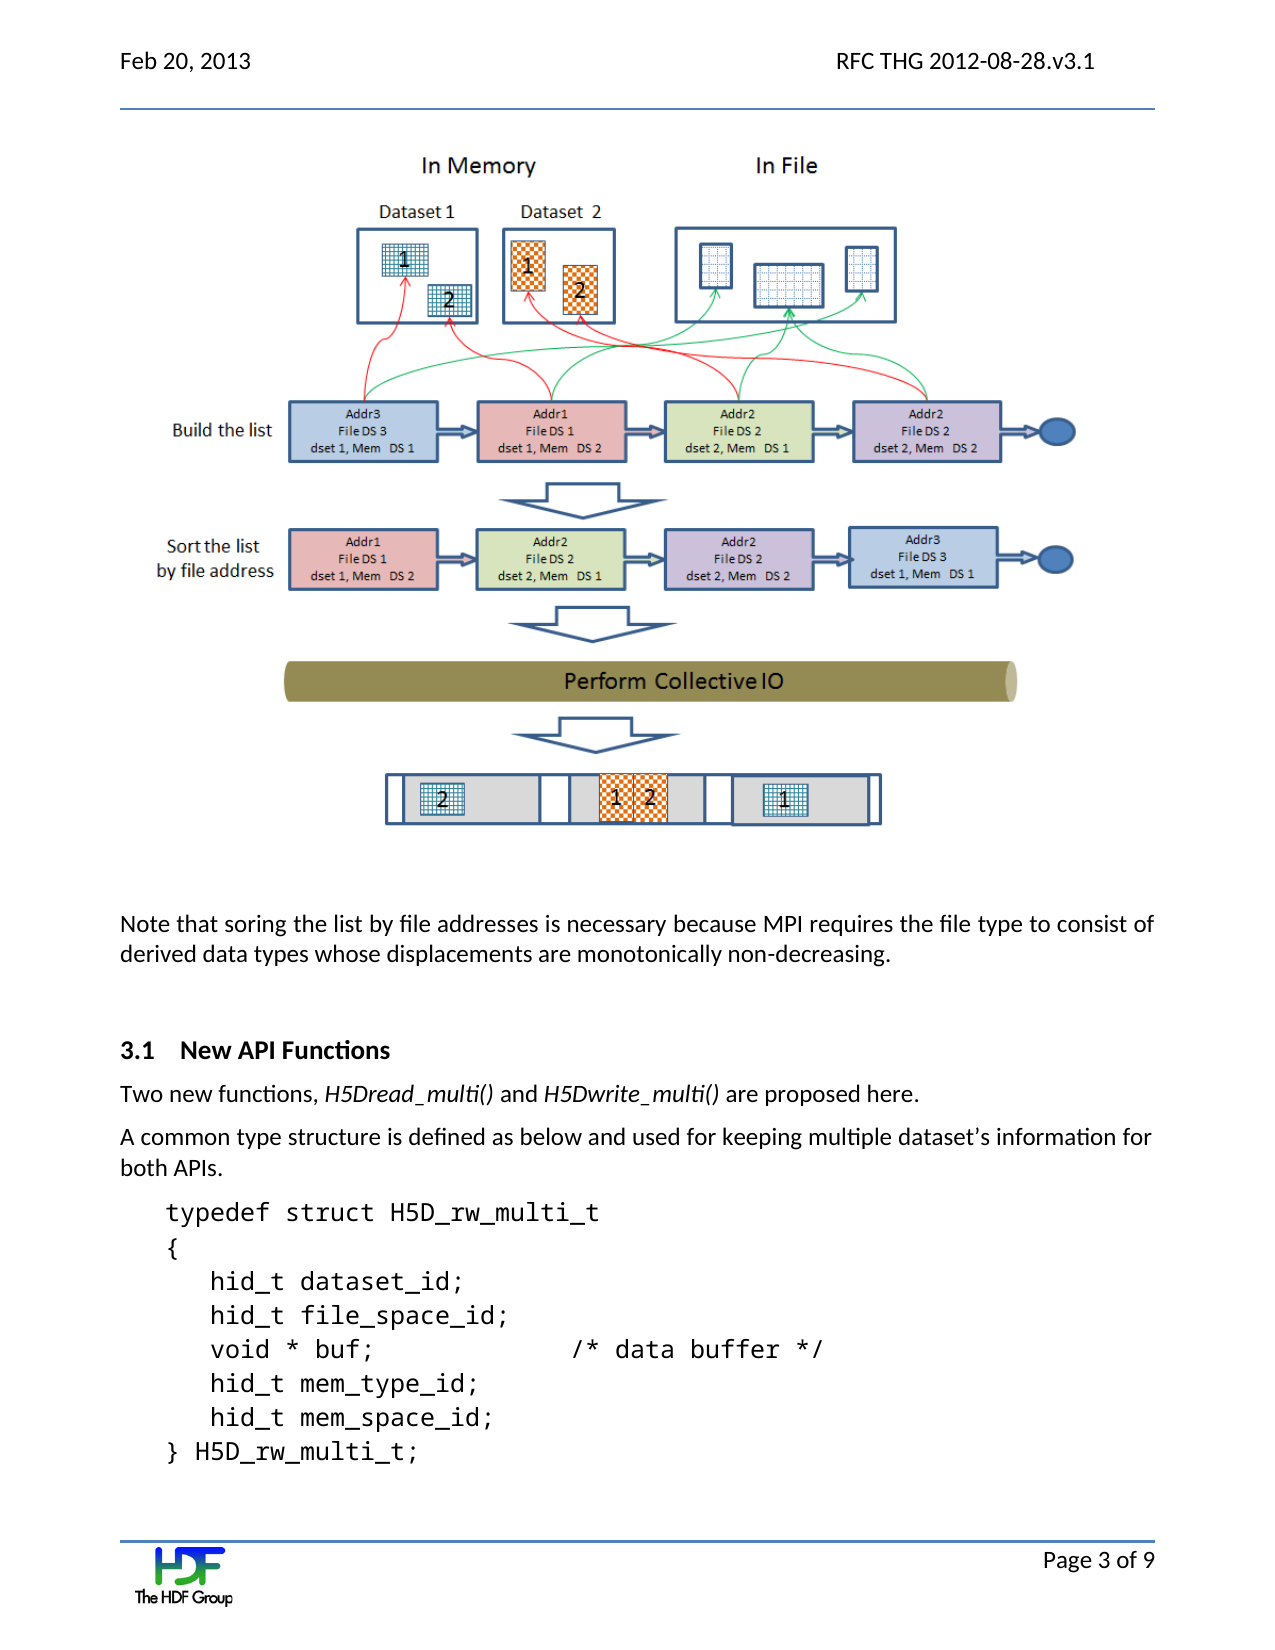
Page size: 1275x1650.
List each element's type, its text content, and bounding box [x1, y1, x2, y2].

text Two new functions, H5Dread_multi() and H5Dwrite_multi() are proposed here. [120, 1078, 1155, 1109]
text void * buf; /* data buffer */ [120, 1331, 1155, 1365]
text hid_t dataset_id; [120, 1263, 1155, 1297]
text hid_t file_space_id; [120, 1297, 1155, 1331]
picture [120, 120, 1096, 853]
subtitle New API Functions [120, 1033, 1155, 1066]
text { [120, 1229, 1155, 1263]
text } H5D_rw_multi_t; [120, 1433, 1155, 1468]
text typedef struct H5D_rw_multi_t [120, 1195, 1155, 1229]
text Note that soring the list by file addresses is necessary because MPI requires the file type to consist of derived data types whose displacements are monotonically non-decreasing. [120, 908, 1155, 969]
text hid_t mem_type_id; [120, 1365, 1155, 1399]
text A common type structure is defined as below and used for keeping multiple dataset’s information for both APIs. [120, 1122, 1155, 1183]
text hid_t mem_space_id; [120, 1399, 1155, 1433]
picture [135, 1547, 233, 1607]
